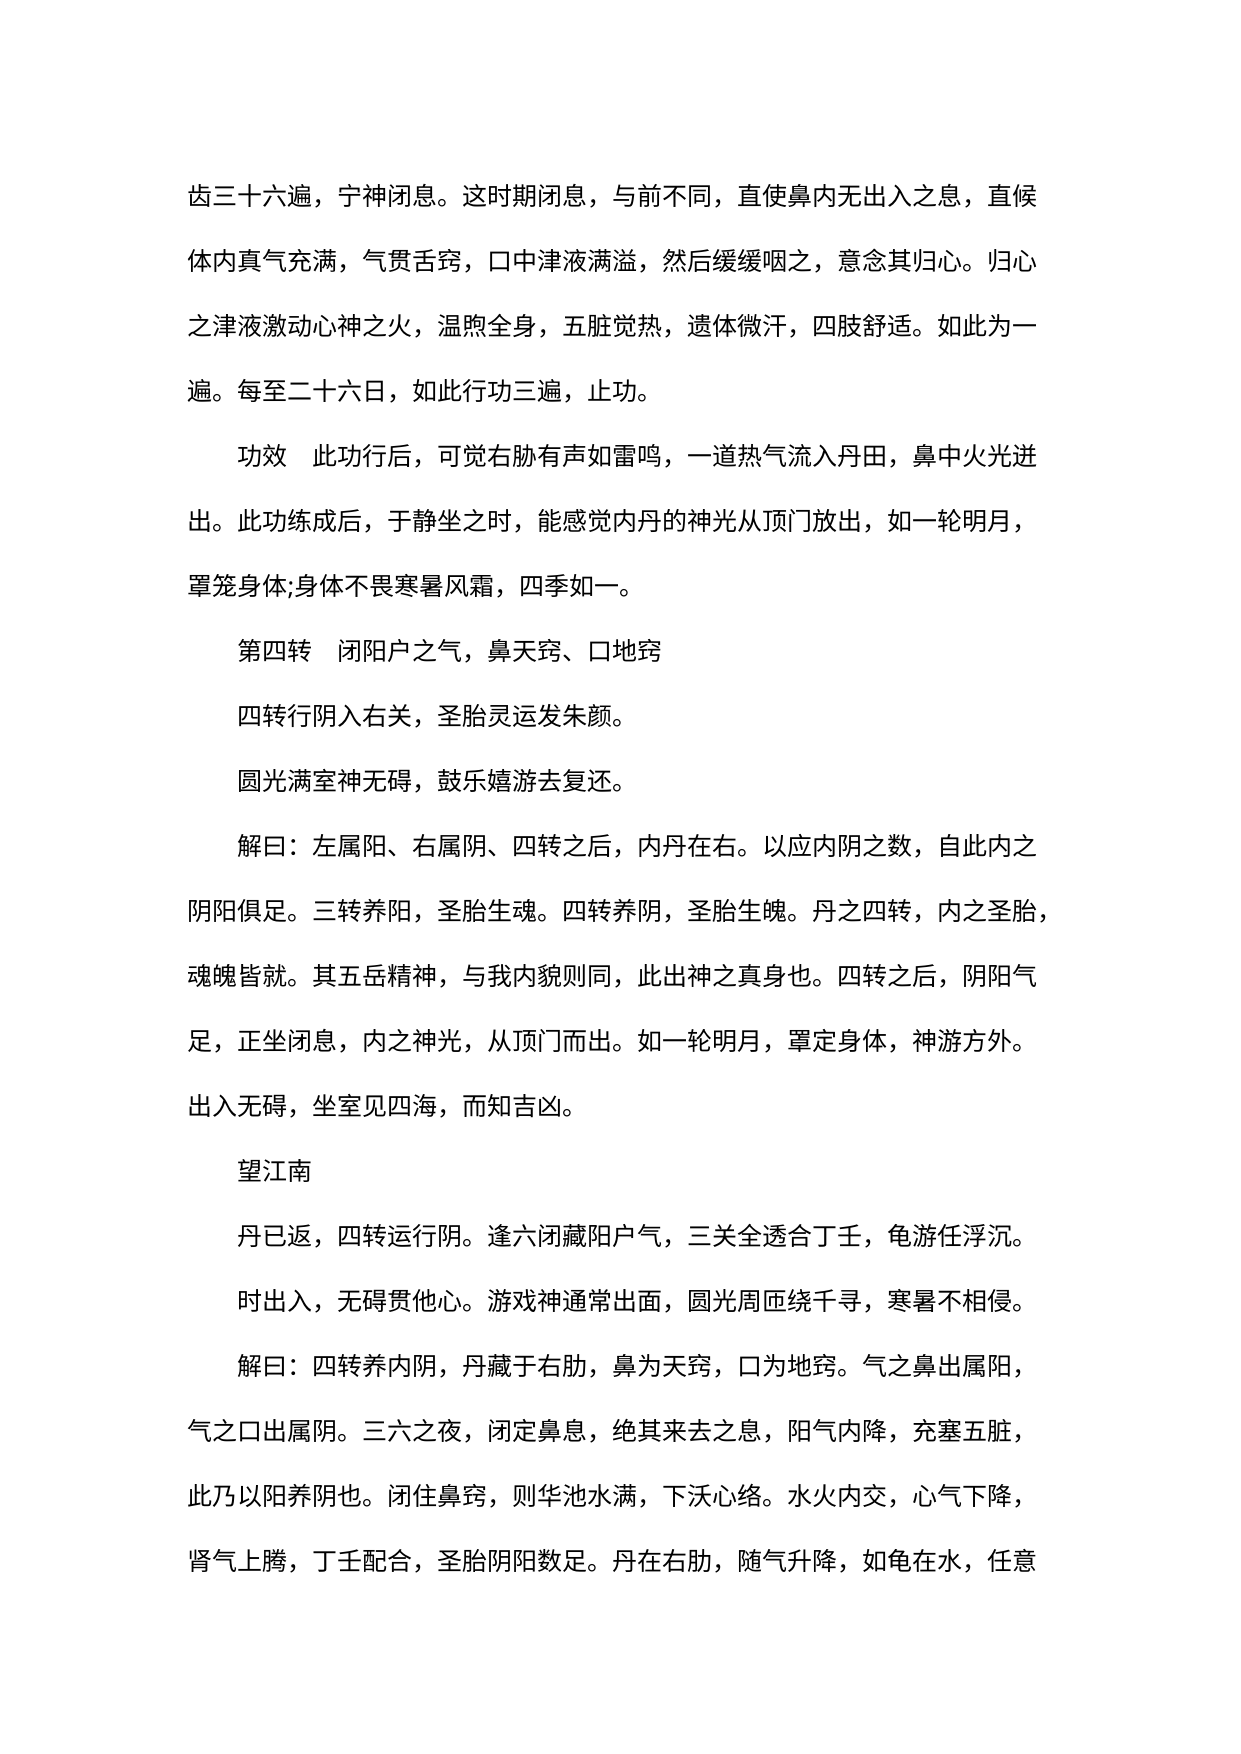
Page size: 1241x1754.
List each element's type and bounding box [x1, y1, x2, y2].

text [187, 162, 1053, 1592]
